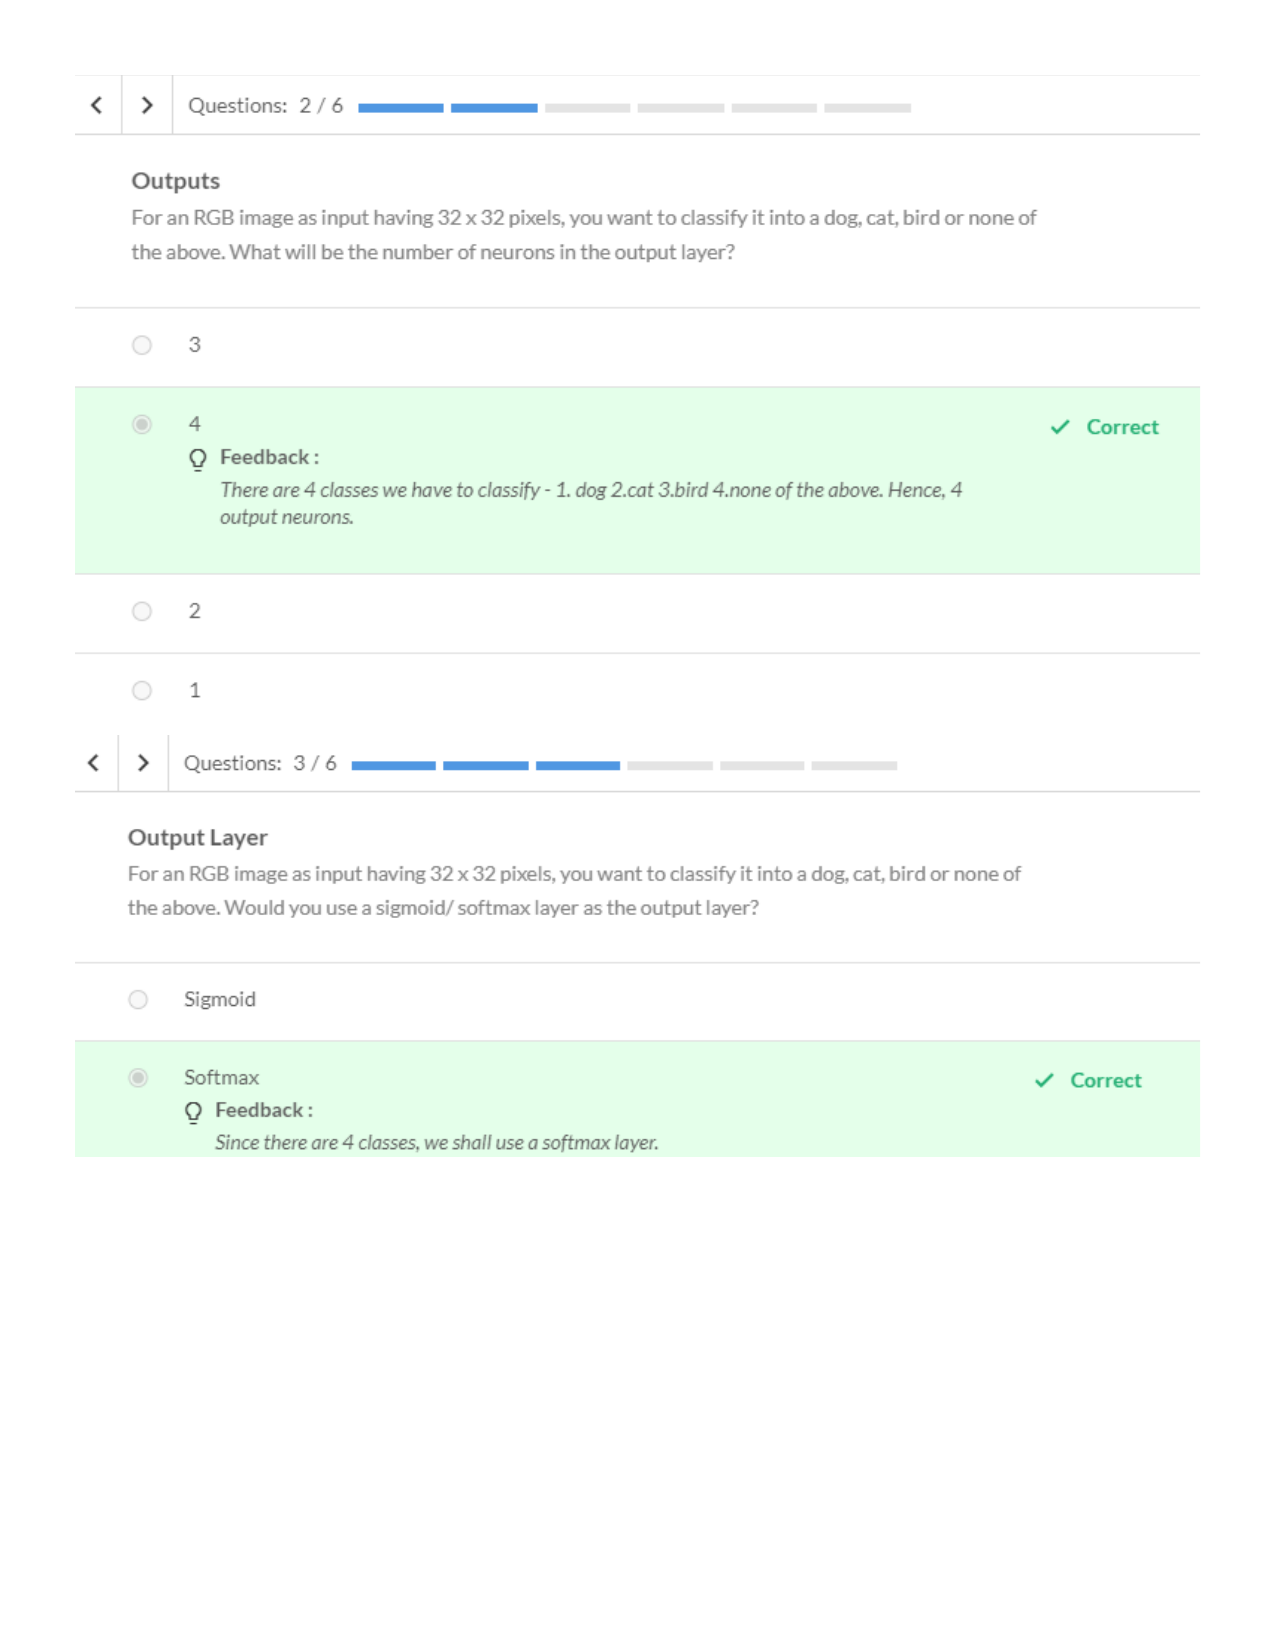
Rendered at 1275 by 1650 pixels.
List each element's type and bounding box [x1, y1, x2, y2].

picture [75, 735, 1200, 1157]
picture [75, 75, 1200, 717]
